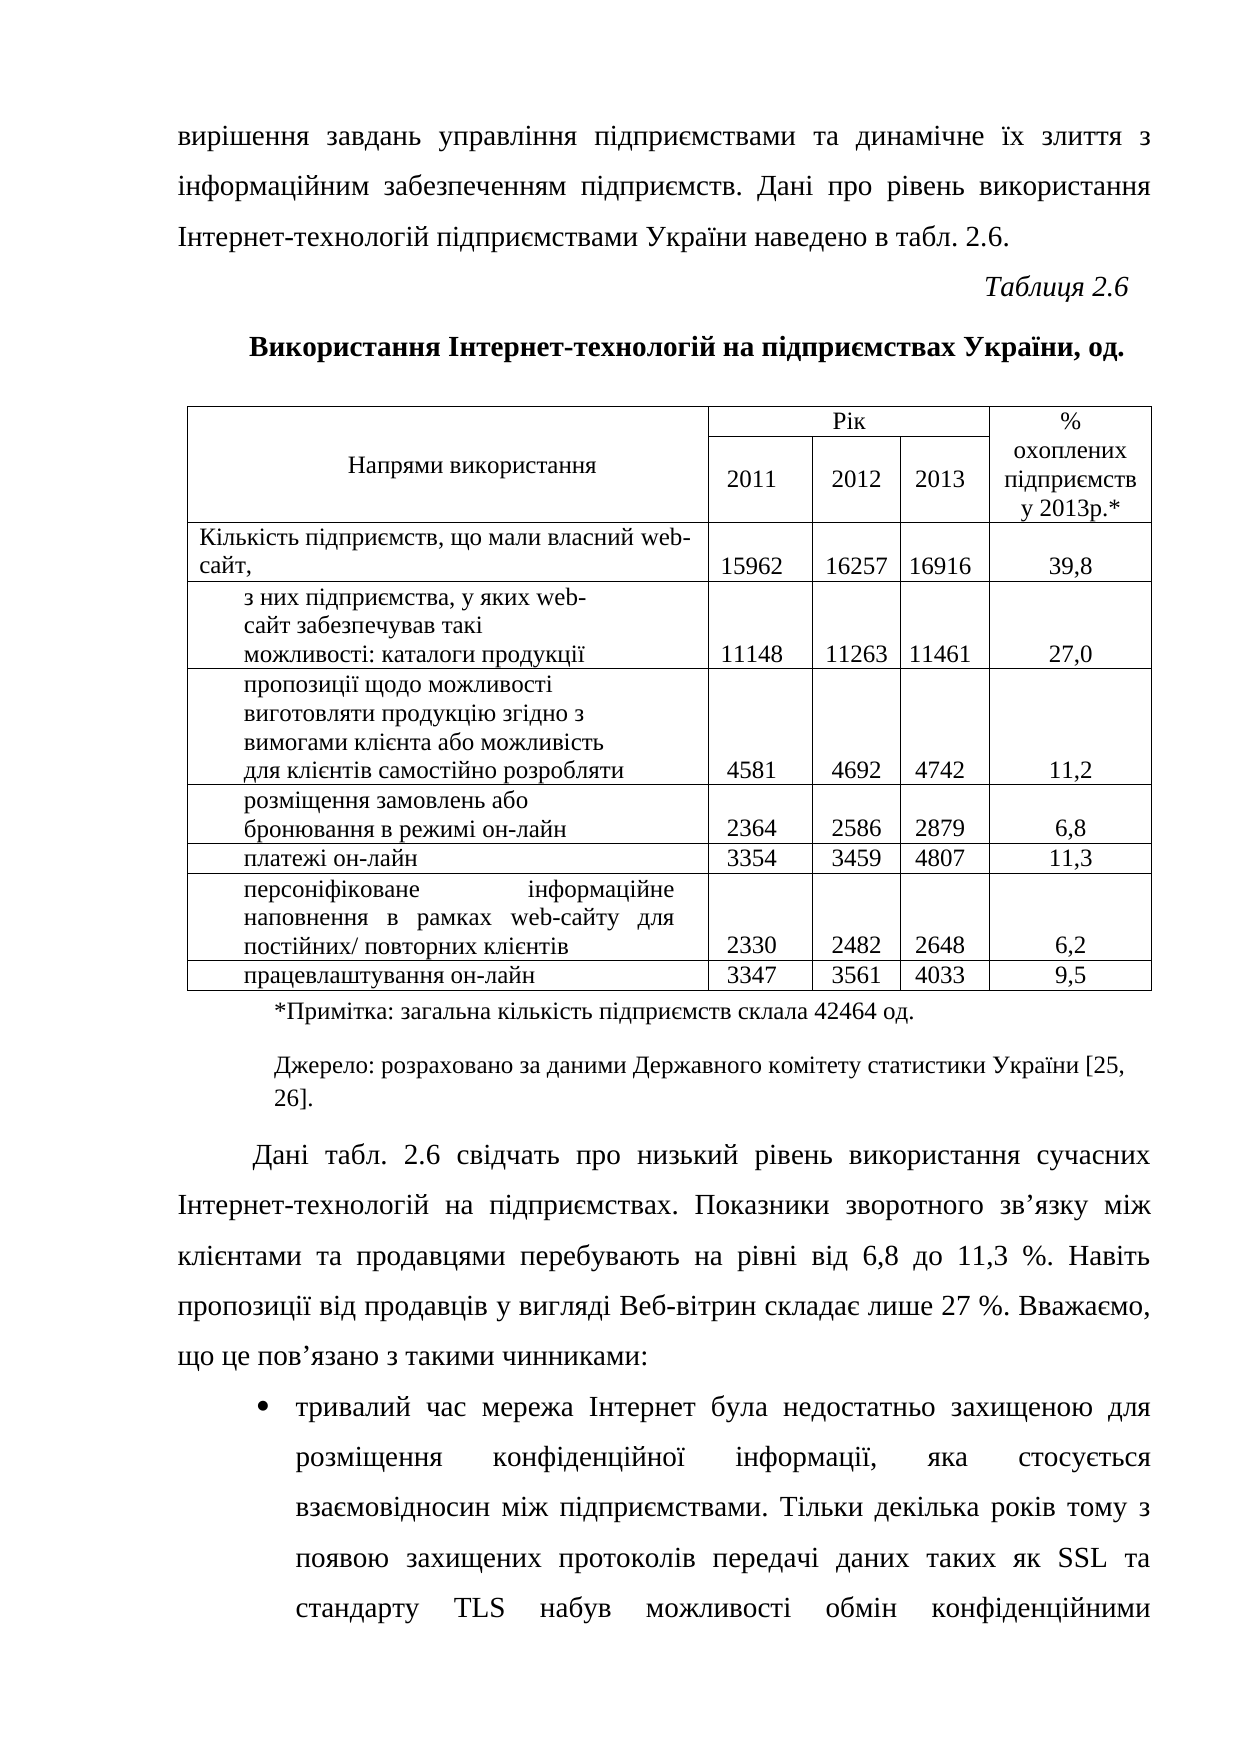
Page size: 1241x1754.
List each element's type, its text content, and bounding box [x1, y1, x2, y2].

table_cell з них підприємства, у яких web-сайт забезпечував такі можливості: каталоги продукції або прейскуранти [188, 582, 708, 668]
table_header % охоплених підприємств у 2013р.* [990, 407, 1151, 522]
table_cell 3354 [709, 844, 812, 873]
table_cell 39,8 [990, 523, 1151, 581]
table_cell 11,2 [990, 669, 1151, 784]
table_cell 16916 [901, 523, 989, 581]
table_cell 2012 [813, 437, 900, 522]
table_cell 2648 [901, 874, 989, 960]
table_cell 3347 [709, 961, 812, 990]
subtitle Використання Інтернет-технологій на підприємствах України, од. [249, 329, 1152, 363]
text Таблиця 2.6 [177, 269, 1128, 303]
table_cell 3561 [813, 961, 900, 990]
table_cell 6,8 [990, 785, 1151, 843]
table_cell 4581 [709, 669, 812, 784]
table_cell 11148 [709, 582, 812, 668]
table_cell персоніфіковане інформаційне наповнення в рамках web-сайту для постійних/ повторних клієнтів [188, 874, 708, 960]
table_cell 15962 [709, 523, 812, 581]
table_header Рік [709, 407, 989, 436]
table_cell Кількість підприємств, що мали власний web-сайт, од. [188, 523, 708, 581]
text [177, 118, 1152, 252]
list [258, 1389, 1152, 1624]
table_cell 4807 [901, 844, 989, 873]
table_header Напрями використання [188, 407, 708, 522]
text *Примітка: загальна кількість підприємств склала 42464 од. [274, 996, 927, 1025]
table_cell 27,0 [990, 582, 1151, 668]
table_cell 4692 [813, 669, 900, 784]
table_cell 2330 [709, 874, 812, 960]
table_cell 2364 [709, 785, 812, 843]
table_cell 16257 [813, 523, 900, 581]
table_cell працевлаштування он-лайн [188, 961, 708, 990]
table_cell 9,5 [990, 961, 1151, 990]
table_cell 11263 [813, 582, 900, 668]
text Джерело: розраховано за даними Державного комітету статистики України [25, 26]. [274, 1050, 1152, 1112]
text Дані табл. 2.6 свідчать про низький рівень використання сучасних Інтернет-технологій на підприємствах. Показники зворотного зв’язку між клієнтами та продавцями перебувають на рівні від 6,8 до 11,3 %. Навіть пропозиції від продавців у вигляді Веб-вітрин складає лише 27 %. Вважаємо, що це пов’язано з такими чинниками: [177, 1137, 1152, 1372]
table_cell 11,3 [990, 844, 1151, 873]
table_cell 6,2 [990, 874, 1151, 960]
table_cell 2013 [901, 437, 989, 522]
table_cell платежі он-лайн [188, 844, 708, 873]
table_cell 3459 [813, 844, 900, 873]
table_cell пропозиції щодо можливості виготовляти продукцію згідно з вимогами клієнта або можливість для клієнтів самостійно розробляти дизайн продукції [188, 669, 708, 784]
table_cell 11461 [901, 582, 989, 668]
table_cell 2482 [813, 874, 900, 960]
table_cell 2879 [901, 785, 989, 843]
table_cell 2011 [709, 437, 812, 522]
table_cell 4033 [901, 961, 989, 990]
table_cell розміщення замовлень або бронювання в режимі он-лайн [188, 785, 708, 843]
table_cell 4742 [901, 669, 989, 784]
table_cell 2586 [813, 785, 900, 843]
